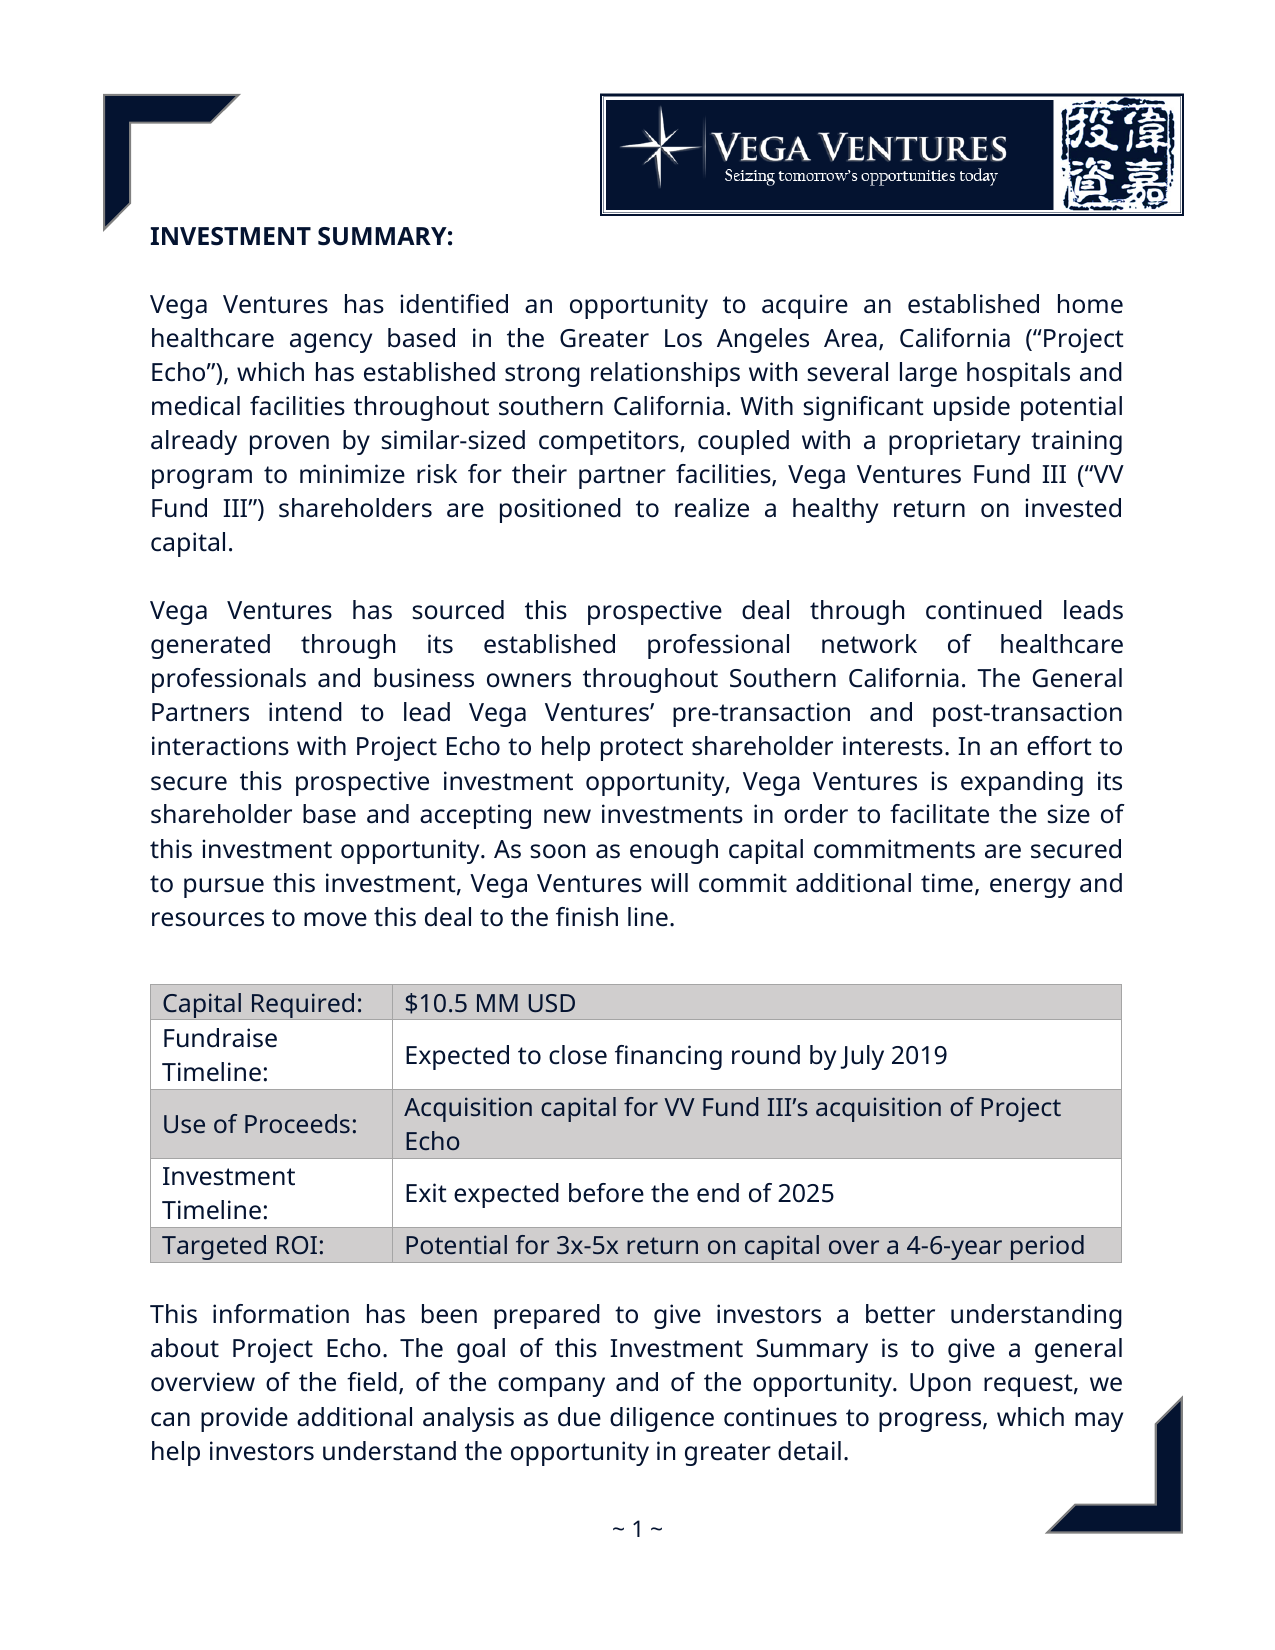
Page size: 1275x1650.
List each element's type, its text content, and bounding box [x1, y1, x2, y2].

text This information has been prepared to give investors a better understanding about Project Echo. The goal of this Investment Summary is to give a general overview of the field, of the company and of the opportunity. Upon request, we can provide additional analysis as due diligence continues to progress, which may help investors understand the opportunity in greater detail. [150, 1297, 1125, 1467]
table_header Capital Required: [151, 985, 392, 1019]
table_cell Potential for 3x-5x return on capital over a 4-6-year period [393, 1228, 1121, 1262]
table_cell Use of Proceeds: [151, 1090, 392, 1158]
text INVESTMENT SUMMARY: [150, 218, 1125, 252]
picture [597, 91, 1187, 219]
table_cell Acquisition capital for VV Fund III’s acquisition of Project Echo [393, 1090, 1121, 1158]
table_cell Expected to close financing round by July 2019 [393, 1020, 1121, 1088]
table_cell Investment Timeline: [151, 1159, 392, 1227]
table_cell Fundraise Timeline: [151, 1020, 392, 1088]
text Vega Ventures has identified an opportunity to acquire an established home healthcare agency based in the Greater Los Angeles Area, California (“Project Echo”), which has established strong relationships with several large hospitals and medical facilities throughout southern California. With significant upside potential already proven by similar-sized competitors, coupled with a proprietary training program to minimize risk for their partner facilities, Vega Ventures Fund III (“VV Fund III”) shareholders are positioned to realize a healthy return on invested capital. [150, 286, 1125, 559]
table_cell Exit expected before the end of 2025 [393, 1159, 1121, 1227]
text Vega Ventures has sourced this prospective deal through continued leads generated through its established professional network of healthcare professionals and business owners throughout Southern California. The General Partners intend to lead Vega Ventures’ pre-transaction and post-transaction interactions with Project Echo to help protect shareholder interests. In an effort to secure this prospective investment opportunity, Vega Ventures is expanding its shareholder base and accepting new investments in order to facilitate the size of this investment opportunity. As soon as enough capital commitments are secured to pursue this investment, Vega Ventures will commit additional time, energy and resources to move this deal to the finish line. [150, 593, 1125, 933]
table_cell Targeted ROI: [151, 1228, 392, 1262]
table_header $10.5 MM USD [393, 985, 1121, 1019]
